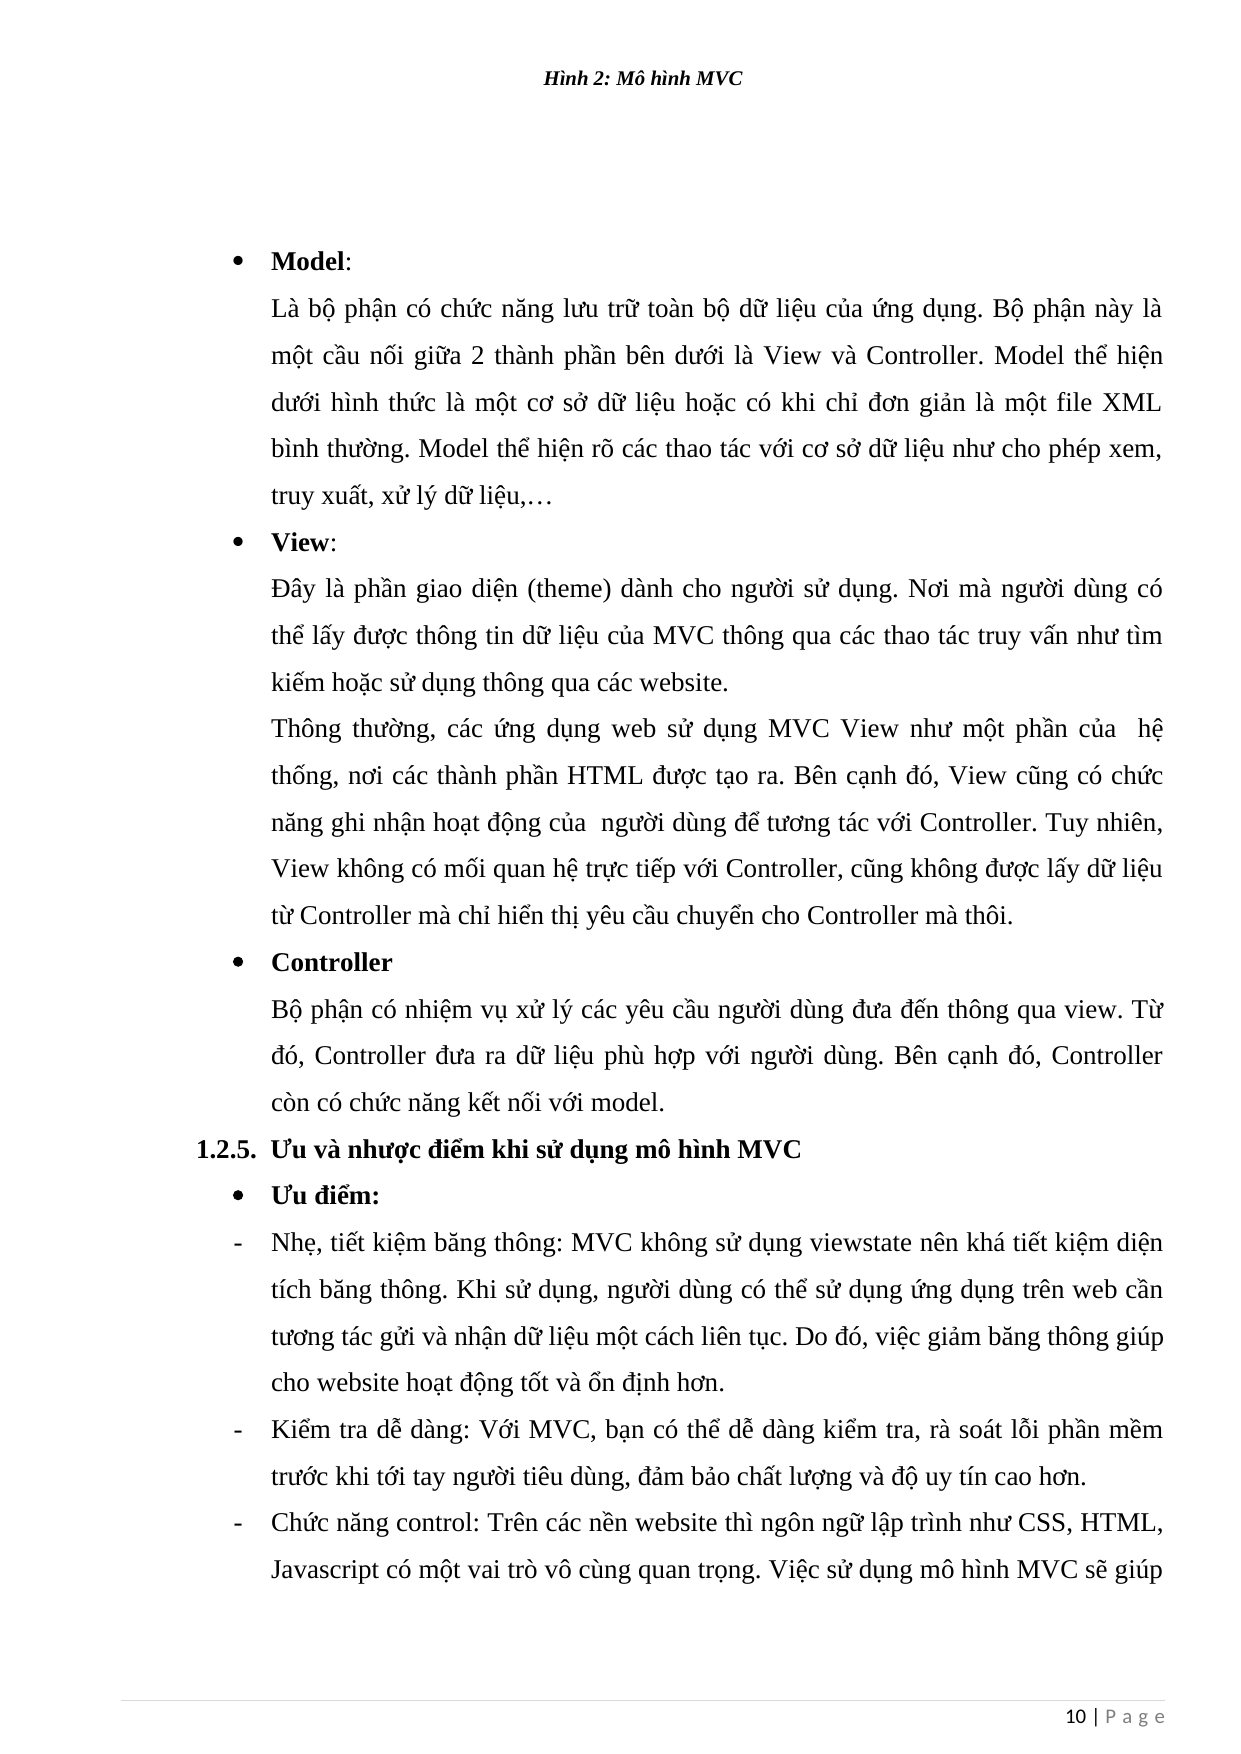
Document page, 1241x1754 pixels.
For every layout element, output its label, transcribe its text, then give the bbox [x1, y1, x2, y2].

subtitle Hình 2: Mô hình MVC [121, 66, 1165, 90]
text 1.2.5. Ưu và nhược điểm khi sử dụng mô hình MVC [121, 1133, 1165, 1164]
text Thông thường, các ứng dụng web sử dụng MVC View như một phần của hệ thống, nơi các thành phần HTML được tạo ra. Bên cạnh đó, View cũng có chức năng ghi nhận hoạt động của người dùng để tương tác với Controller. Tuy nhiên, View không có mối quan hệ trực tiếp với Controller, cũng không được lấy dữ liệu từ Controller mà chỉ hiển thị yêu cầu chuyển cho Controller mà thôi. [271, 712, 1165, 930]
list View: [233, 526, 1165, 557]
list Model: [233, 245, 1165, 277]
list Kiểm tra dễ dàng: Với MVC, bạn có thể dễ dàng kiểm tra, rà soát lỗi phần mềm trước khi tới tay người tiêu dùng, đảm bảo chất lượng và độ uy tín cao hơn. [233, 1413, 1165, 1491]
list Bộ phận có nhiệm vụ xử lý các yêu cầu người dùng đưa đến thông qua view. Từ đó, Controller đưa ra dữ liệu phù hợp với người dùng. Bên cạnh đó, Controller còn có chức năng kết nối với model. [271, 993, 1165, 1117]
list Là bộ phận có chức năng lưu trữ toàn bộ dữ liệu của ứng dụng. Bộ phận này là một cầu nối giữa 2 thành phần bên dưới là View và Controller. Model thể hiện dưới hình thức là một cơ sở dữ liệu hoặc có khi chỉ đơn giản là một file XML bình thường. Model thể hiện rõ các thao tác với cơ sở dữ liệu như cho phép xem, truy xuất, xử lý dữ liệu,… [271, 292, 1165, 510]
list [233, 1506, 1165, 1584]
list Ưu điểm: [233, 1179, 1165, 1211]
list Nhẹ, tiết kiệm băng thông: MVC không sử dụng viewstate nên khá tiết kiệm diện tích băng thông. Khi sử dụng, người dùng có thể sử dụng ứng dụng trên web cần tương tác gửi và nhận dữ liệu một cách liên tục. Do đó, việc giảm băng thông giúp cho website hoạt động tốt và ổn định hơn. [233, 1226, 1165, 1397]
list Controller [233, 946, 1165, 977]
list Đây là phần giao diện (theme) dành cho người sử dụng. Nơi mà người dùng có thể lấy được thông tin dữ liệu của MVC thông qua các thao tác truy vấn như tìm kiếm hoặc sử dụng thông qua các website. [271, 572, 1165, 697]
